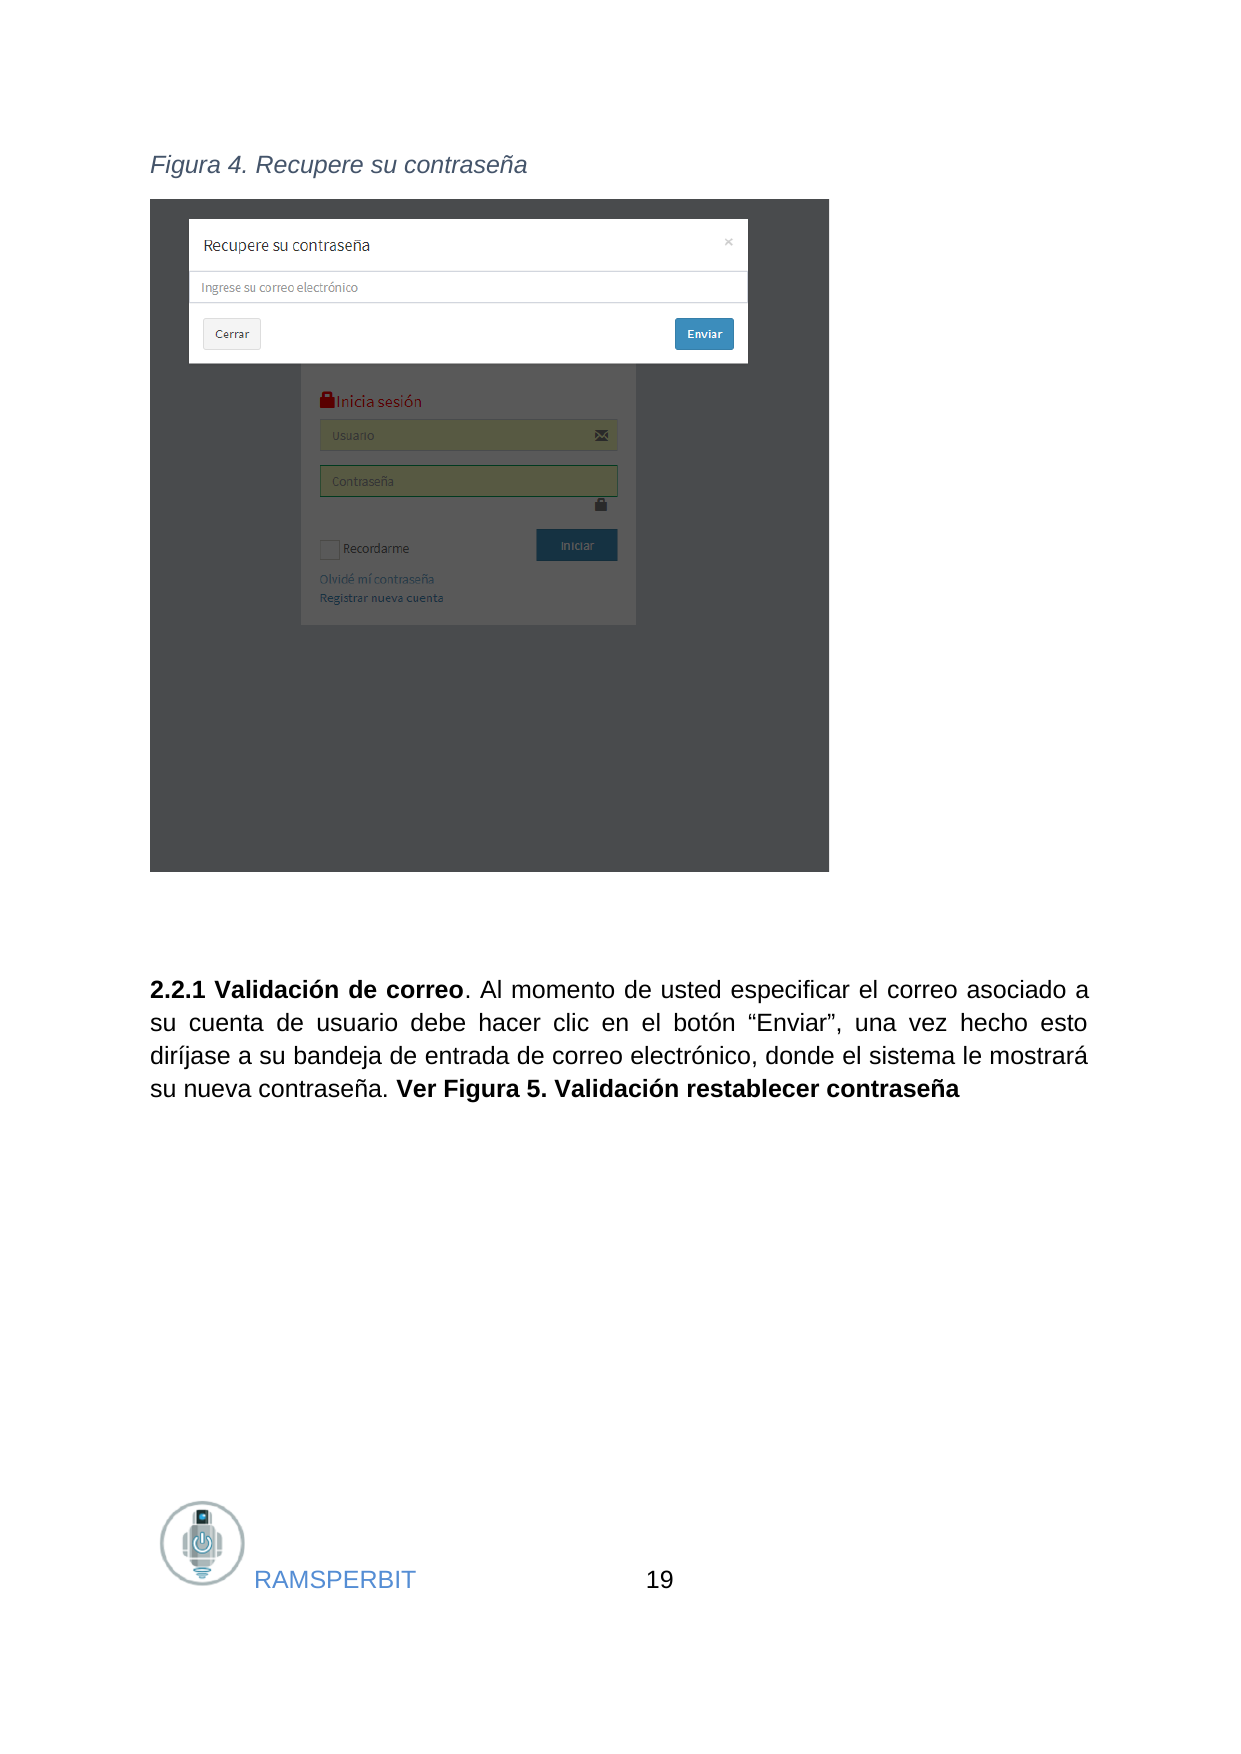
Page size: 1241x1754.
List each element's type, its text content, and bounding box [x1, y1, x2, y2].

subtitle 2.2.1 Validación de correo. Al momento de usted especificar el correo asociado a su cuenta de usuario debe hacer clic en el botón “Enviar”, una vez hecho esto diríjase a su bandeja de entrada de correo electrónico, donde el sistema le mostrará su nueva contraseña. Ver Figura 5. Validación restablecer contraseña [150, 975, 1090, 1103]
picture [150, 1497, 254, 1589]
text Figura 4. Recupere su contraseña [150, 150, 1090, 179]
picture [150, 199, 830, 872]
